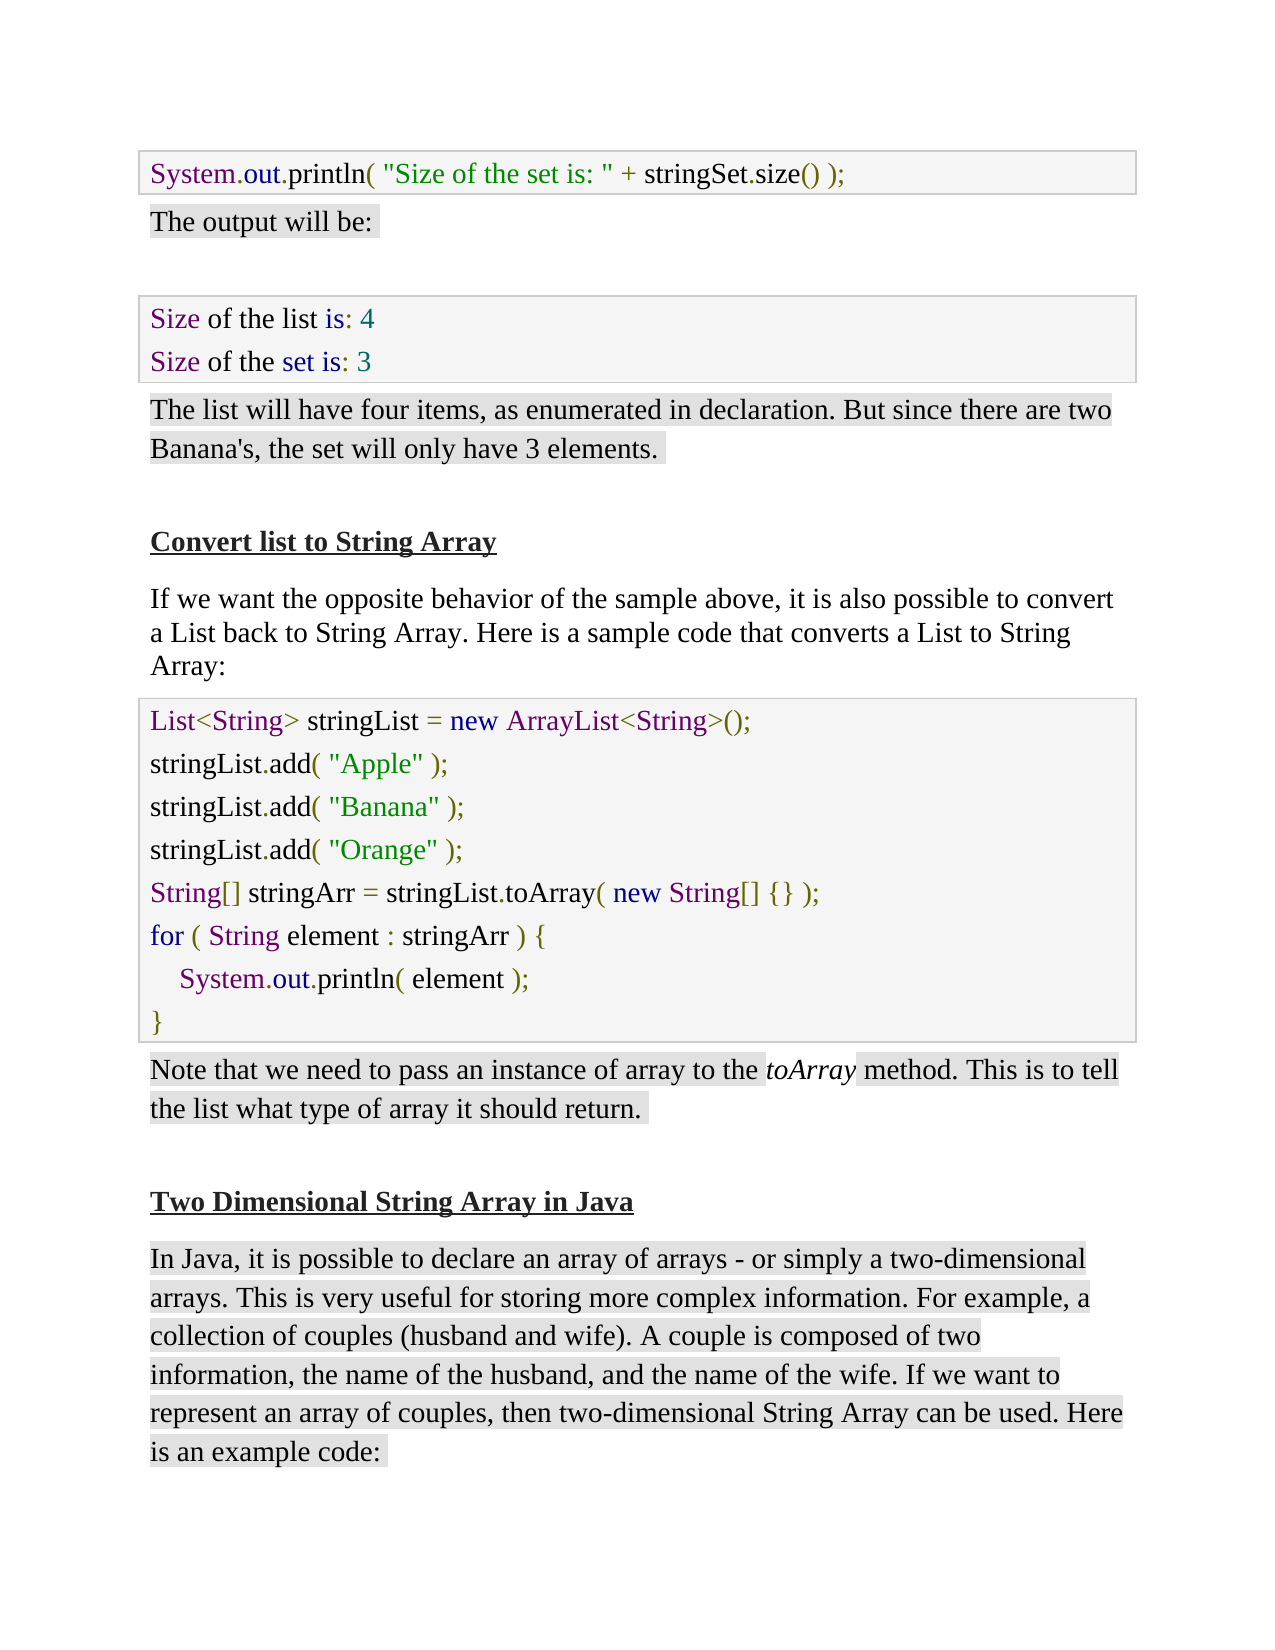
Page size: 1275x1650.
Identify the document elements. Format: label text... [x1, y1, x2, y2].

text Size of the set is: 3 [140, 338, 1135, 382]
text stringList.add( "Banana" ); [140, 783, 1135, 823]
text The output will be: [150, 204, 1125, 270]
text If we want the opposite behavior of the sample above, it is also possible to convert a List back to String Array. Here is a sample code that converts a List to String Array: [150, 581, 1125, 682]
text System.out.println( element ); [140, 955, 1135, 994]
text Note that we need to pass an instance of array to the toArray method. This is to tell the list what type of array it should return. [150, 1052, 1125, 1157]
text System.out.println( "Size of the set is: " + stringSet.size() ); [140, 152, 1135, 193]
text stringList.add( "Apple" ); [140, 740, 1135, 780]
text Size of the list is: 4 [140, 297, 1135, 334]
text } [140, 998, 1135, 1041]
text List<String> stringList = new ArrayList<String>(); [140, 699, 1135, 737]
text String[] stringArr = stringList.toArray( new String[] {} ); [140, 869, 1135, 908]
text In Java, it is possible to declare an array of arrays - or simply a two-dimensional arrays. This is very useful for storing more complex information. For example, a collection of couples (husband and wife). A couple is composed of two information, the name of the husband, and the name of the wife. If we want to represent an array of couples, then two-dimensional String Array can be used. Here is an example code: [150, 1241, 1125, 1499]
text for ( String element : stringArr ) { [140, 912, 1135, 951]
subtitle Two Dimensional String Array in Java [150, 1184, 1125, 1218]
text The list will have four items, as enumerated in declaration. But since there are two Banana's, the set will only have 3 elements. [150, 392, 1125, 497]
subtitle Convert list to String Array [150, 524, 1125, 558]
text stringList.add( "Orange" ); [140, 826, 1135, 866]
